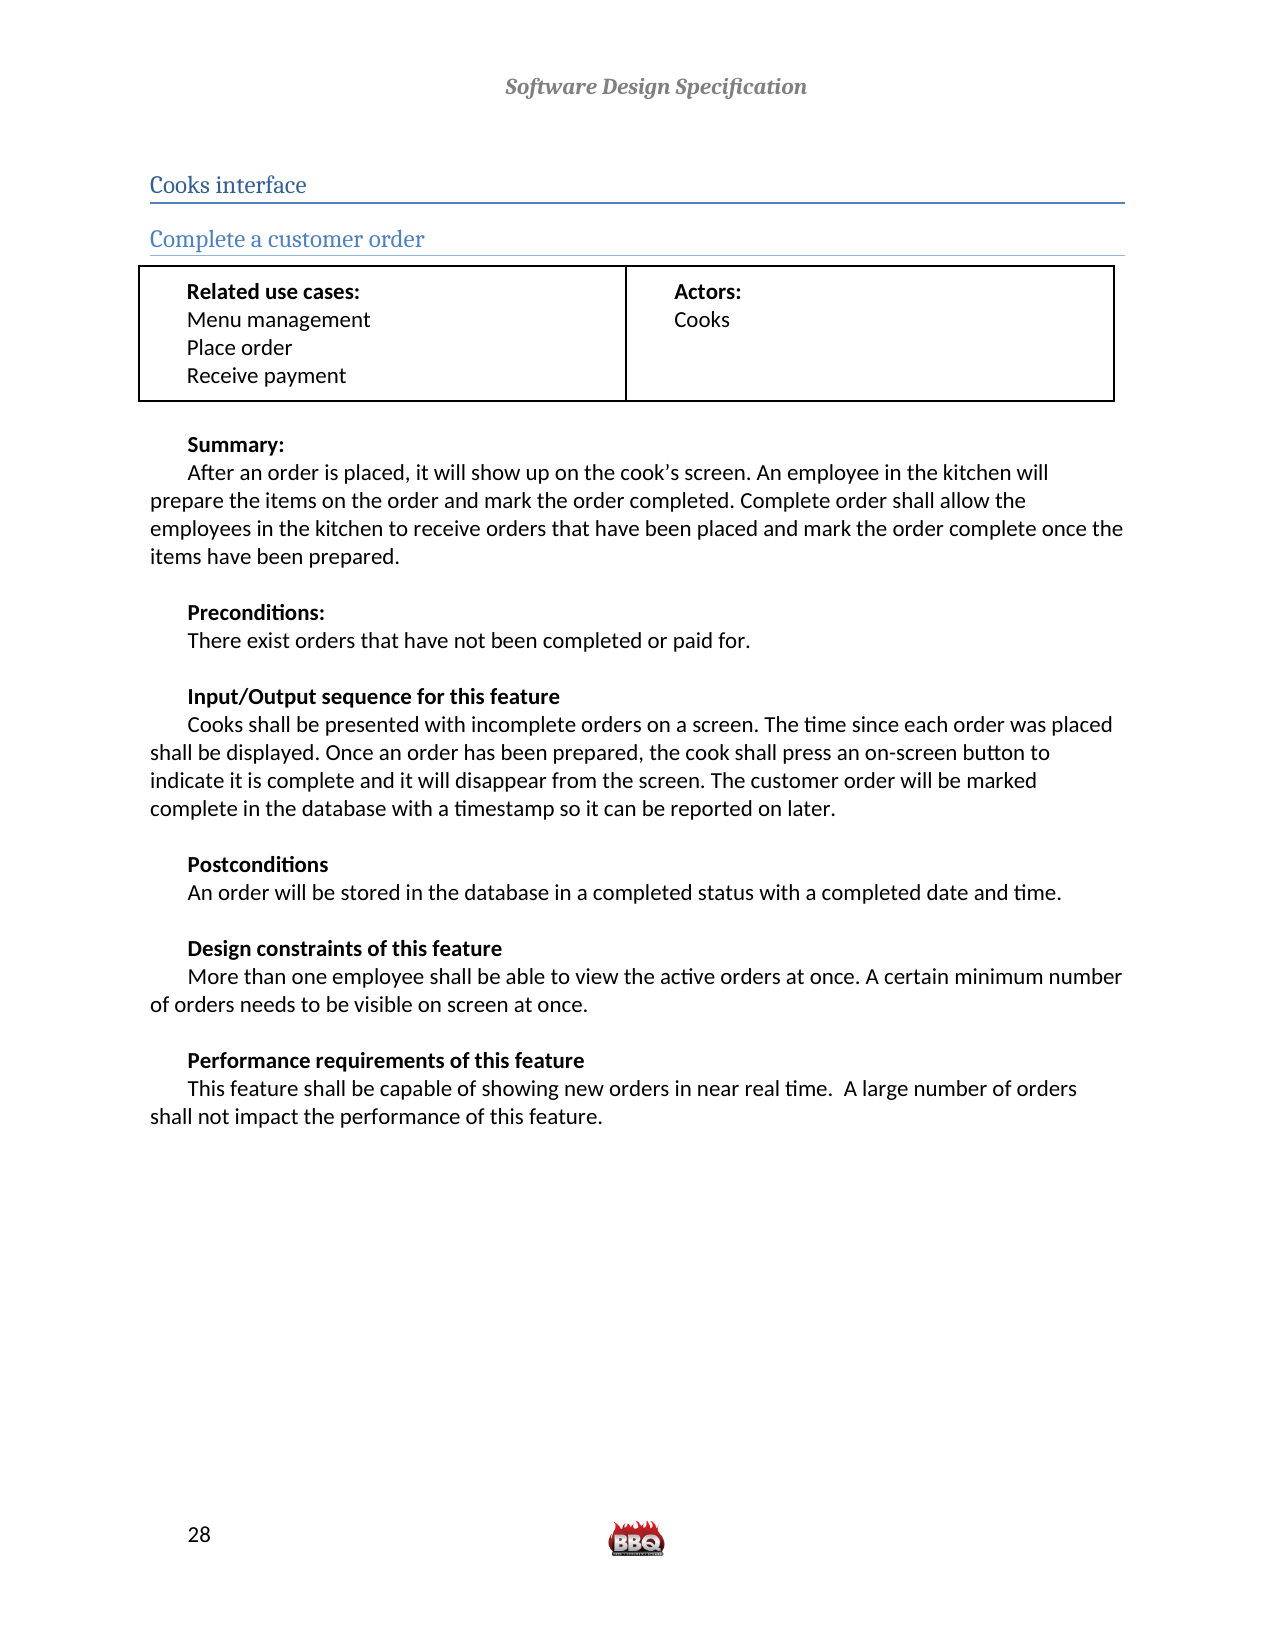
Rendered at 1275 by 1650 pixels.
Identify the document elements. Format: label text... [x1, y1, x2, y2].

table_header Related use cases: Menu management Place order Receive payment [140, 267, 625, 400]
list Performance requirements of this feature [150, 1046, 1125, 1074]
table_header Actors: Cooks [627, 267, 1113, 400]
text An order will be stored in the database in a completed status with a completed date and time. [150, 878, 1125, 906]
list Summary: [150, 430, 1125, 458]
list Preconditions: [150, 598, 1125, 626]
text Cooks shall be presented with incomplete orders on a screen. The time since each order was placed shall be displayed. Once an order has been prepared, the cook shall press an on-screen button to indicate it is complete and it will disappear from the screen. The customer order will be marked complete in the database with a timestamp so it can be reported on later. [150, 710, 1125, 822]
picture [607, 1513, 666, 1561]
subtitle Cooks interface [150, 171, 1125, 202]
list Postconditions [150, 850, 1125, 878]
text After an order is placed, it will show up on the cook’s screen. An employee in the kitchen will prepare the items on the order and mark the order completed. Complete order shall allow the employees in the kitchen to receive orders that have been placed and mark the order complete once the items have been prepared. [150, 458, 1125, 570]
list Input/Output sequence for this feature [150, 682, 1125, 710]
text There exist orders that have not been completed or paid for. [150, 626, 1125, 654]
list Design constraints of this feature [150, 934, 1125, 962]
subtitle Complete a customer order [150, 224, 1125, 255]
text More than one employee shall be able to view the active orders at once. A certain minimum number of orders needs to be visible on screen at once. [150, 962, 1125, 1018]
text This feature shall be capable of showing new orders in near real time. A large number of orders shall not impact the performance of this feature. [150, 1074, 1125, 1130]
